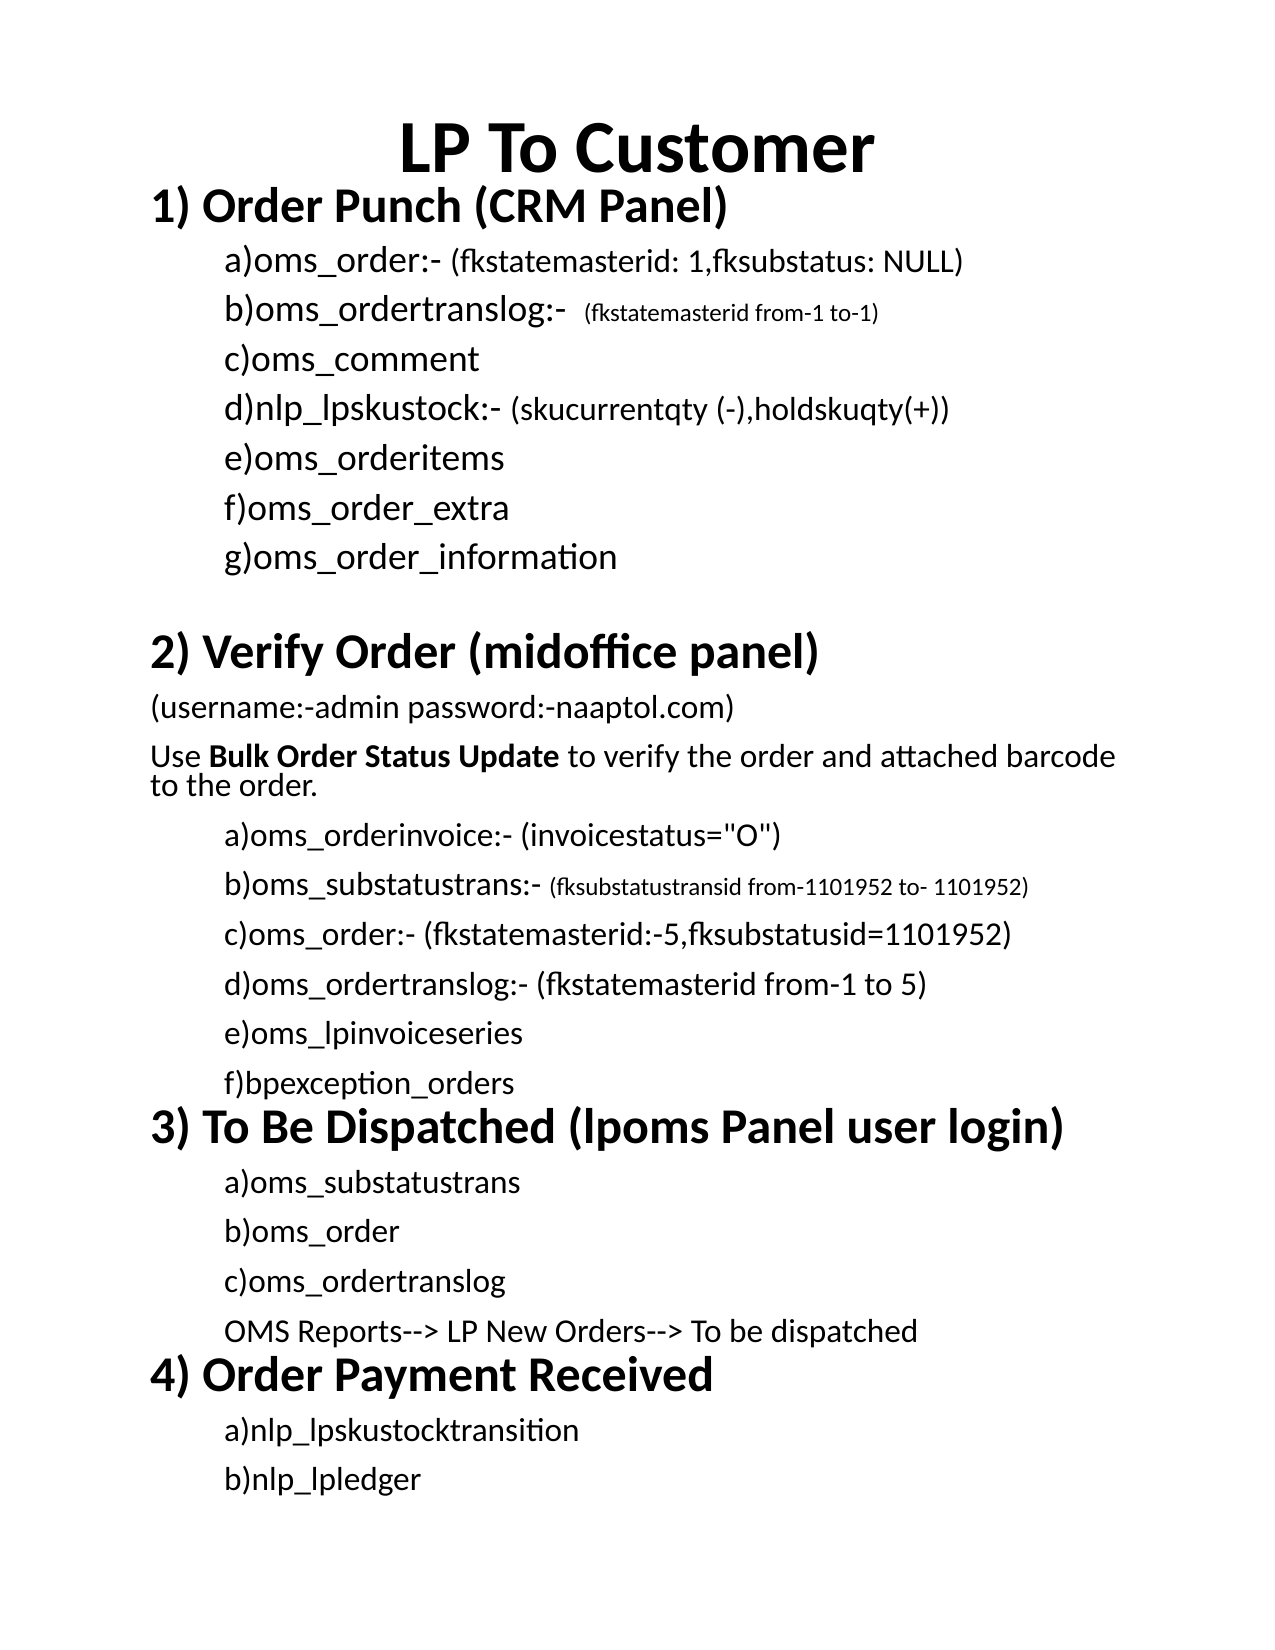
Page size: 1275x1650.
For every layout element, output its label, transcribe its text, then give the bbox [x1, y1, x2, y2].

text a)oms_order:- (fkstatemasterid: 1,fksubstatus: NULL) [150, 249, 1125, 278]
text 2) Verify Order (midoffice panel) [697, 646, 811, 674]
text 1) Order Punch (CRM Panel) [720, 199, 1125, 228]
text 4) Order Payment Received [182, 1369, 392, 1397]
text a)oms_orderinvoice:- (invoicestatus="O") [150, 823, 1125, 852]
text Use Bulk Order Status Update to verify the order and attached barcode to the order. [150, 745, 1125, 802]
text c)oms_ordertranslog [150, 1269, 1125, 1298]
text f)oms_order_extra [150, 497, 1125, 526]
text 3) To Be Dispatched (lpoms Panel user login) [397, 1121, 575, 1149]
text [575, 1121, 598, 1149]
text f)bpexception_orders [150, 1071, 1125, 1100]
text 1) Order Punch (CRM Panel) [481, 199, 720, 228]
text 3) To Be Dispatched (lpoms Panel user login) [182, 1121, 391, 1149]
text 4) Order Payment Received [395, 1369, 1125, 1397]
text 2) Verify Order (midoffice panel) [312, 646, 475, 674]
text b)oms_order [150, 1220, 1125, 1249]
text c)oms_order:- (fkstatemasterid:-5,fksubstatusid=1101952) [150, 922, 1125, 951]
text 2) Verify Order (midoffice panel) [182, 646, 309, 674]
text b)oms_substatustrans:- (fksubstatustransid from-1101952 to- 1101952) [150, 873, 1125, 902]
text d)oms_ordertranslog:- (fkstatemasterid from-1 to 5) [150, 972, 1125, 1001]
text OMS Reports--> LP New Orders--> To be dispatched [150, 1319, 1125, 1348]
text d)nlp_lpskustock:- (skucurrentqty (-),holdskuqty(+)) [150, 398, 1125, 427]
text 3) To Be Dispatched (lpoms Panel user login) [604, 1121, 991, 1149]
text a)oms_substatustrans [150, 1170, 1125, 1199]
text b)nlp_lpledger [150, 1468, 1125, 1497]
text 2) Verify Order (midoffice panel) [475, 646, 691, 674]
text e)oms_lpinvoiceseries [150, 1022, 1125, 1050]
text LP To Customer [150, 150, 1125, 179]
text 2) Verify Order (midoffice panel) [811, 646, 1125, 674]
text c)oms_comment [150, 348, 1125, 377]
text 1) Order Punch (CRM Panel) [182, 199, 481, 228]
text b)oms_ordertranslog:- (fkstatemasterid from-1 to-1) [150, 299, 1125, 327]
text (username:-admin password:-naaptol.com) [150, 695, 1125, 724]
text e)oms_orderitems [150, 447, 1125, 476]
text g)oms_order_information [150, 547, 1125, 575]
text a)nlp_lpskustocktransition [150, 1418, 1125, 1447]
